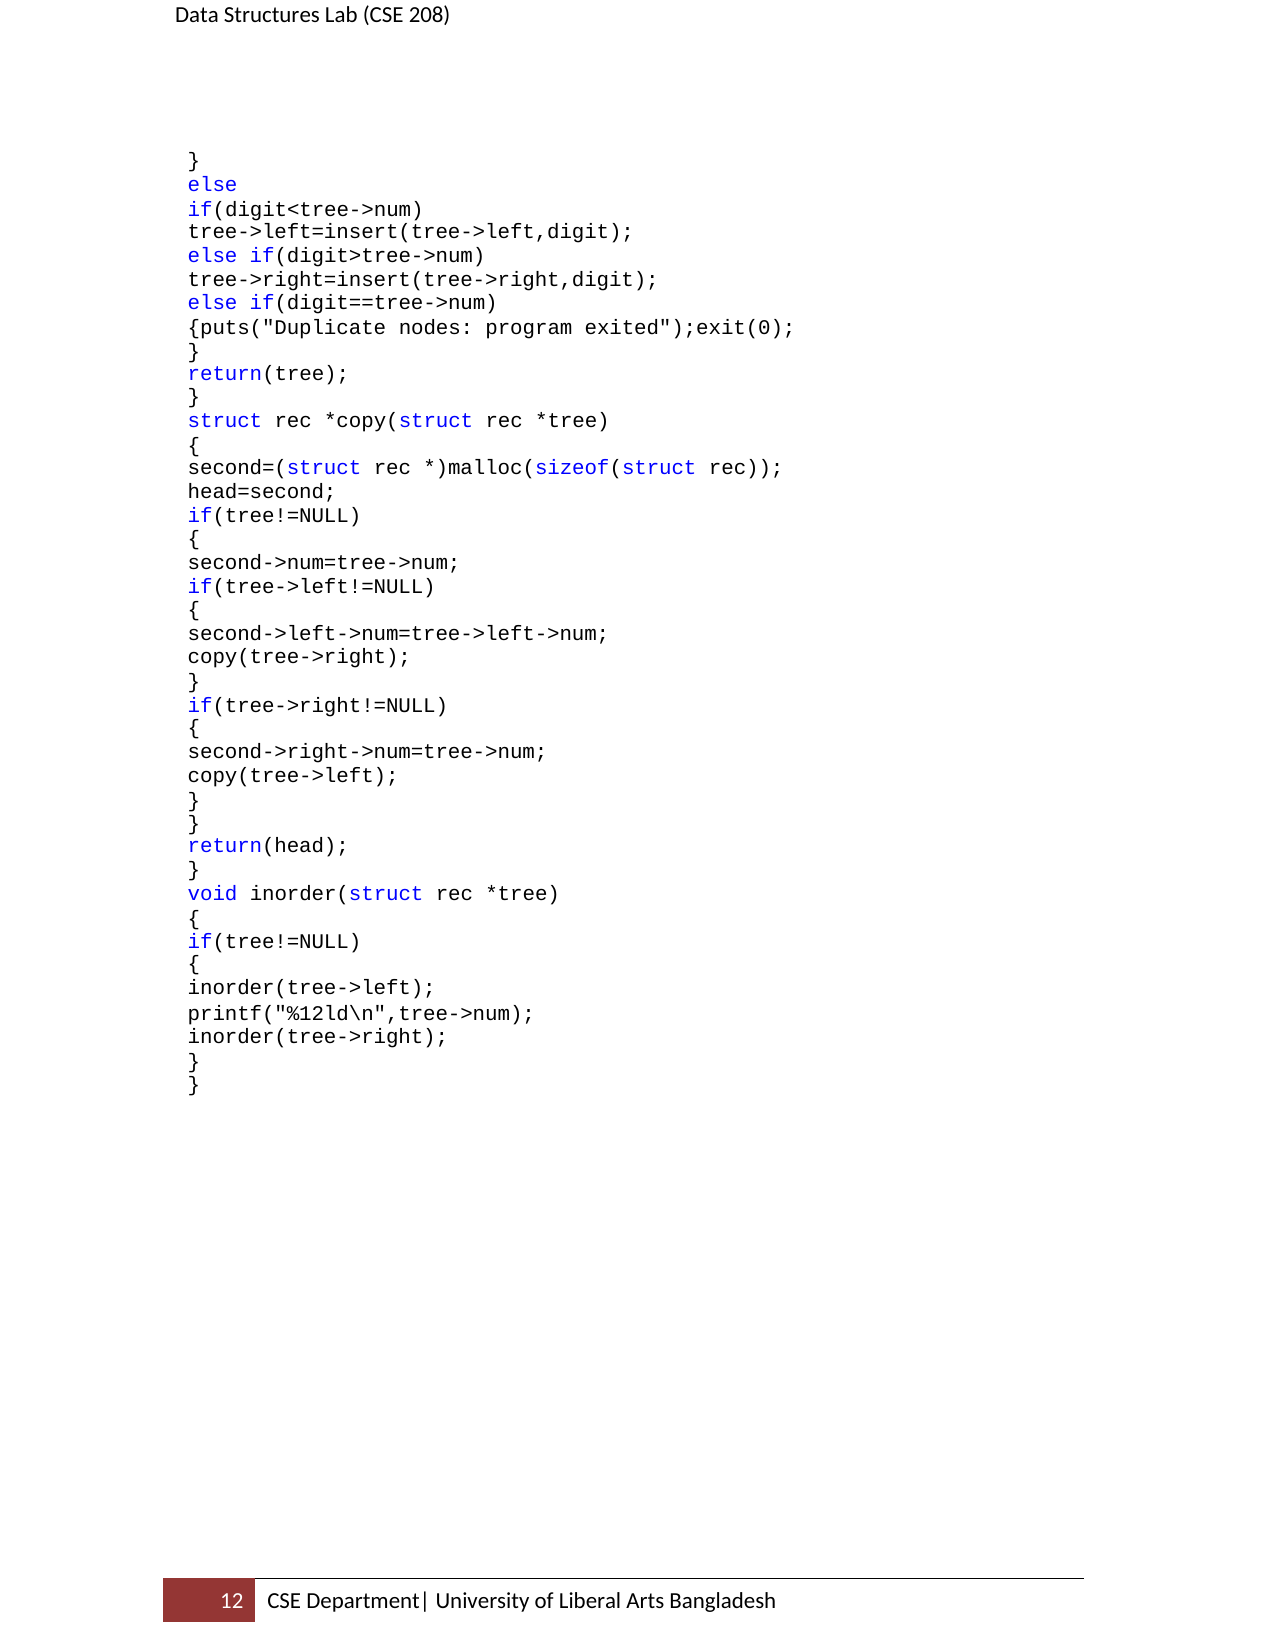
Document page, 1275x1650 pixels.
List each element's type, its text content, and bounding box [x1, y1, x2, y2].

text second=(struct rec *)malloc(sizeof(struct rec)); head=second; [187, 457, 880, 505]
text if(tree!=NULL) [187, 505, 1096, 528]
text } [187, 670, 1096, 694]
text {puts("Duplicate nodes: program exited");exit(0); [187, 316, 1096, 339]
text { [187, 528, 1096, 552]
text { [187, 953, 1096, 977]
text void inorder(struct rec *tree) [187, 883, 1096, 906]
text } [187, 1050, 1096, 1073]
text } [187, 387, 1096, 410]
text if(tree->right!=NULL) [187, 694, 1096, 717]
text if(digit<tree->num) [187, 198, 1096, 221]
text tree->right=insert(tree->right,digit); else if(digit==tree->num) [187, 268, 675, 316]
text tree->left=insert(tree->left,digit); else if(digit>tree->num) [187, 221, 675, 268]
text inorder(tree->left); printf("%12ld\n",tree->num); inorder(tree->right); [187, 977, 538, 1050]
text second->left->num=tree->left->num; copy(tree->right); [187, 623, 613, 670]
text return(tree); [187, 363, 1096, 387]
text struct rec *copy(struct rec *tree) [187, 410, 1096, 434]
text second->num=tree->num; if(tree->left!=NULL) [187, 552, 463, 599]
text } [187, 1073, 1096, 1097]
text } [187, 812, 1096, 835]
text { [187, 599, 1096, 623]
text { [187, 434, 780, 457]
text } [187, 150, 1096, 174]
text { [187, 906, 1096, 930]
text } [187, 788, 1096, 812]
text } [187, 339, 1096, 363]
text second->right->num=tree->num; copy(tree->left); [187, 741, 550, 788]
text { [187, 717, 1096, 741]
text } [187, 859, 1096, 883]
text return(head); [187, 835, 1096, 859]
text else [187, 174, 1096, 198]
text if(tree!=NULL) [187, 930, 1096, 953]
